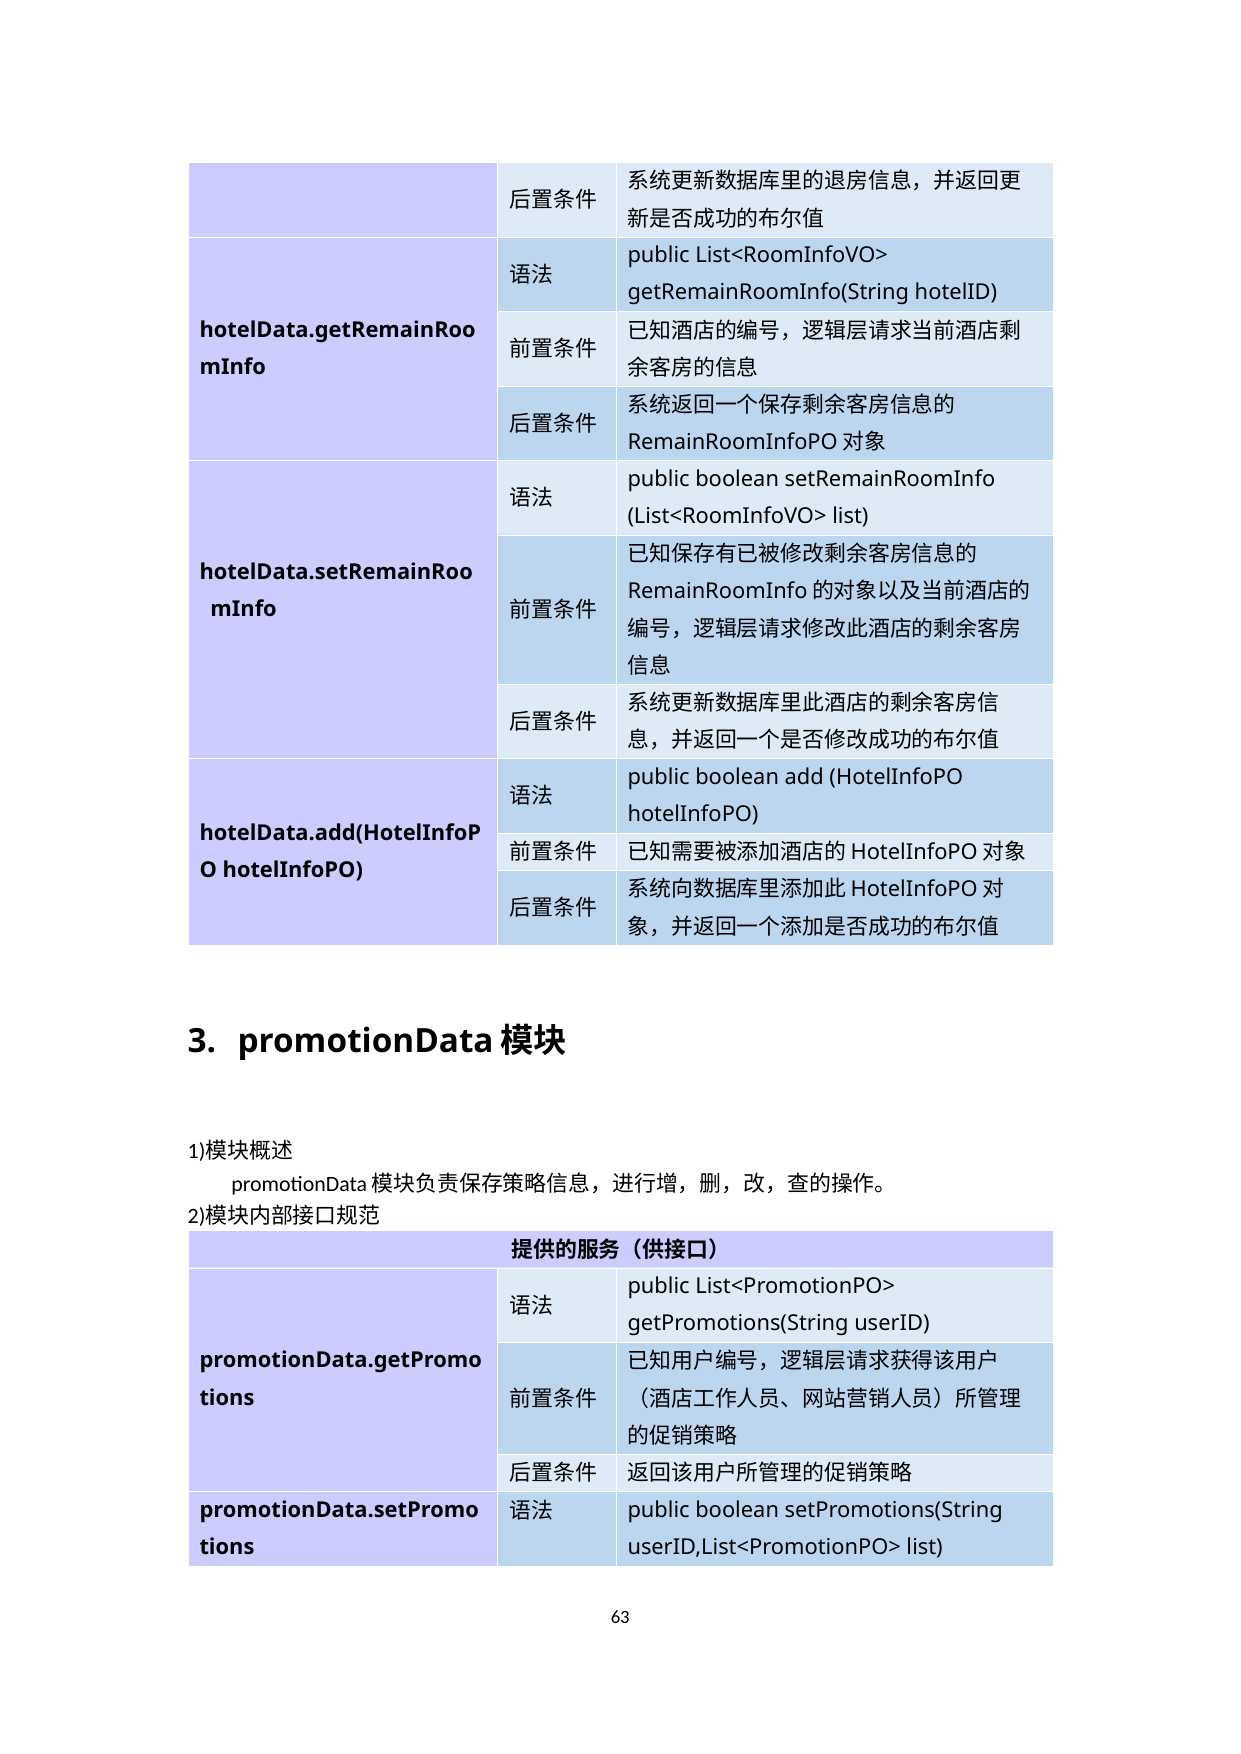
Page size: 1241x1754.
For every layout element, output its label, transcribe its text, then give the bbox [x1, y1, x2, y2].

table_cell 系统更新数据库里的退房信息，并返回更新是否成功的布尔值 [617, 163, 1053, 237]
table_cell public boolean setPromotions(String userID,List<PromotionPO> list) [617, 1492, 1053, 1566]
table_cell 前置条件 [498, 1343, 616, 1454]
table_cell public List<PromotionPO> getPromotions(String userID) [617, 1269, 1053, 1342]
subtitle promotionData模块 [187, 1005, 1053, 1070]
table_cell public boolean setRemainRoomInfo (List<RoomInfoVO> list) [617, 461, 1053, 534]
table_header 提供的服务（供接口） [189, 1231, 1053, 1267]
text 1)模块概述 [187, 1133, 1053, 1165]
table_cell 后置条件 [498, 387, 616, 460]
table_cell 前置条件 [498, 536, 616, 684]
text promotionData模块负责保存策略信息，进行增，删，改，查的操作。 [231, 1165, 1053, 1198]
table_cell 已知保存有已被修改剩余客房信息的RemainRoomInfo的对象以及当前酒店的编号，逻辑层请求修改此酒店的剩余客房信息 [617, 536, 1053, 684]
table_cell hotelData.setRemainRoomInfo [189, 461, 497, 758]
table_cell promotionData.getPromotions [189, 1269, 497, 1491]
table_cell 后置条件 [498, 1455, 616, 1491]
text 2)模块内部接口规范 [187, 1198, 1053, 1230]
table_cell 语法 [498, 1492, 616, 1566]
table_cell 已知用户编号，逻辑层请求获得该用户（酒店工作人员、网站营销人员）所管理的促销策略 [617, 1343, 1053, 1454]
table_cell 系统更新数据库里此酒店的剩余客房信息，并返回一个是否修改成功的布尔值 [617, 685, 1053, 758]
table_cell hotelData.add(HotelInfoPO hotelInfoPO) [189, 759, 497, 945]
table_cell 后置条件 [498, 163, 616, 237]
table_cell 已知需要被添加酒店的HotelInfoPO对象 [617, 834, 1053, 870]
table_cell 语法 [498, 759, 616, 833]
table_cell 后置条件 [498, 685, 616, 758]
table_cell hotelData.getRemainRoomInfo [189, 238, 497, 460]
table_cell 已知酒店的编号，逻辑层请求当前酒店剩余客房的信息 [617, 312, 1053, 386]
table_cell public boolean add (HotelInfoPO hotelInfoPO) [617, 759, 1053, 833]
table_cell 系统向数据库里添加此HotelInfoPO对象，并返回一个添加是否成功的布尔值 [617, 871, 1053, 945]
table_cell 后置条件 [498, 871, 616, 945]
table_cell 系统返回一个保存剩余客房信息的RemainRoomInfoPO对象 [617, 387, 1053, 460]
table_cell public List<RoomInfoVO> getRemainRoomInfo(String hotelID) [617, 238, 1053, 311]
table_cell 前置条件 [498, 312, 616, 386]
table_cell 返回该用户所管理的促销策略 [617, 1455, 1053, 1491]
table_cell 语法 [498, 238, 616, 311]
table_cell promotionData.setPromotions [189, 1492, 497, 1566]
table_cell 前置条件 [498, 834, 616, 870]
table_cell 语法 [498, 1269, 616, 1342]
table_cell 语法 [498, 461, 616, 534]
